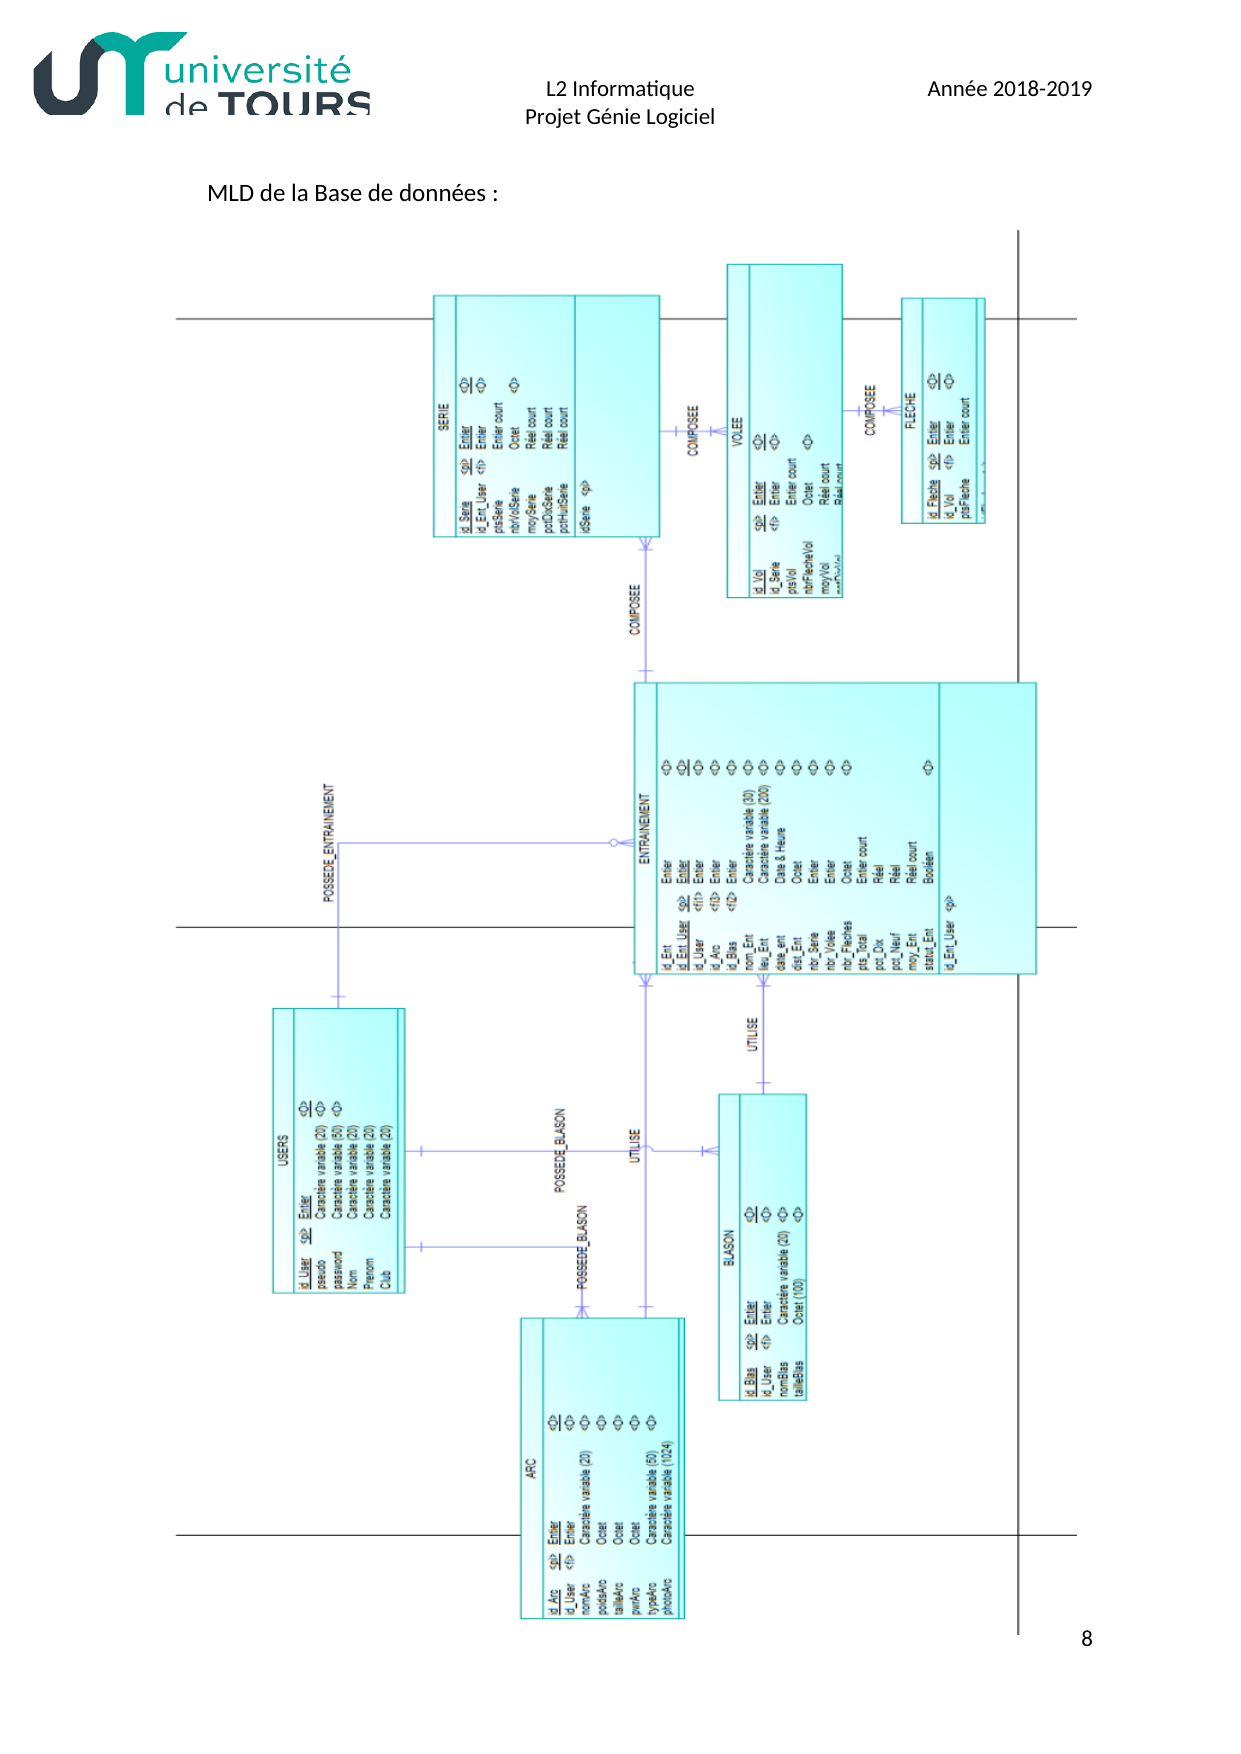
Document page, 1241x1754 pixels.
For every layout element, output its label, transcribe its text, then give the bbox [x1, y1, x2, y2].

picture [177, 231, 1076, 1634]
picture [33, 32, 370, 115]
text MLD de la Base de données : [148, 177, 1092, 208]
